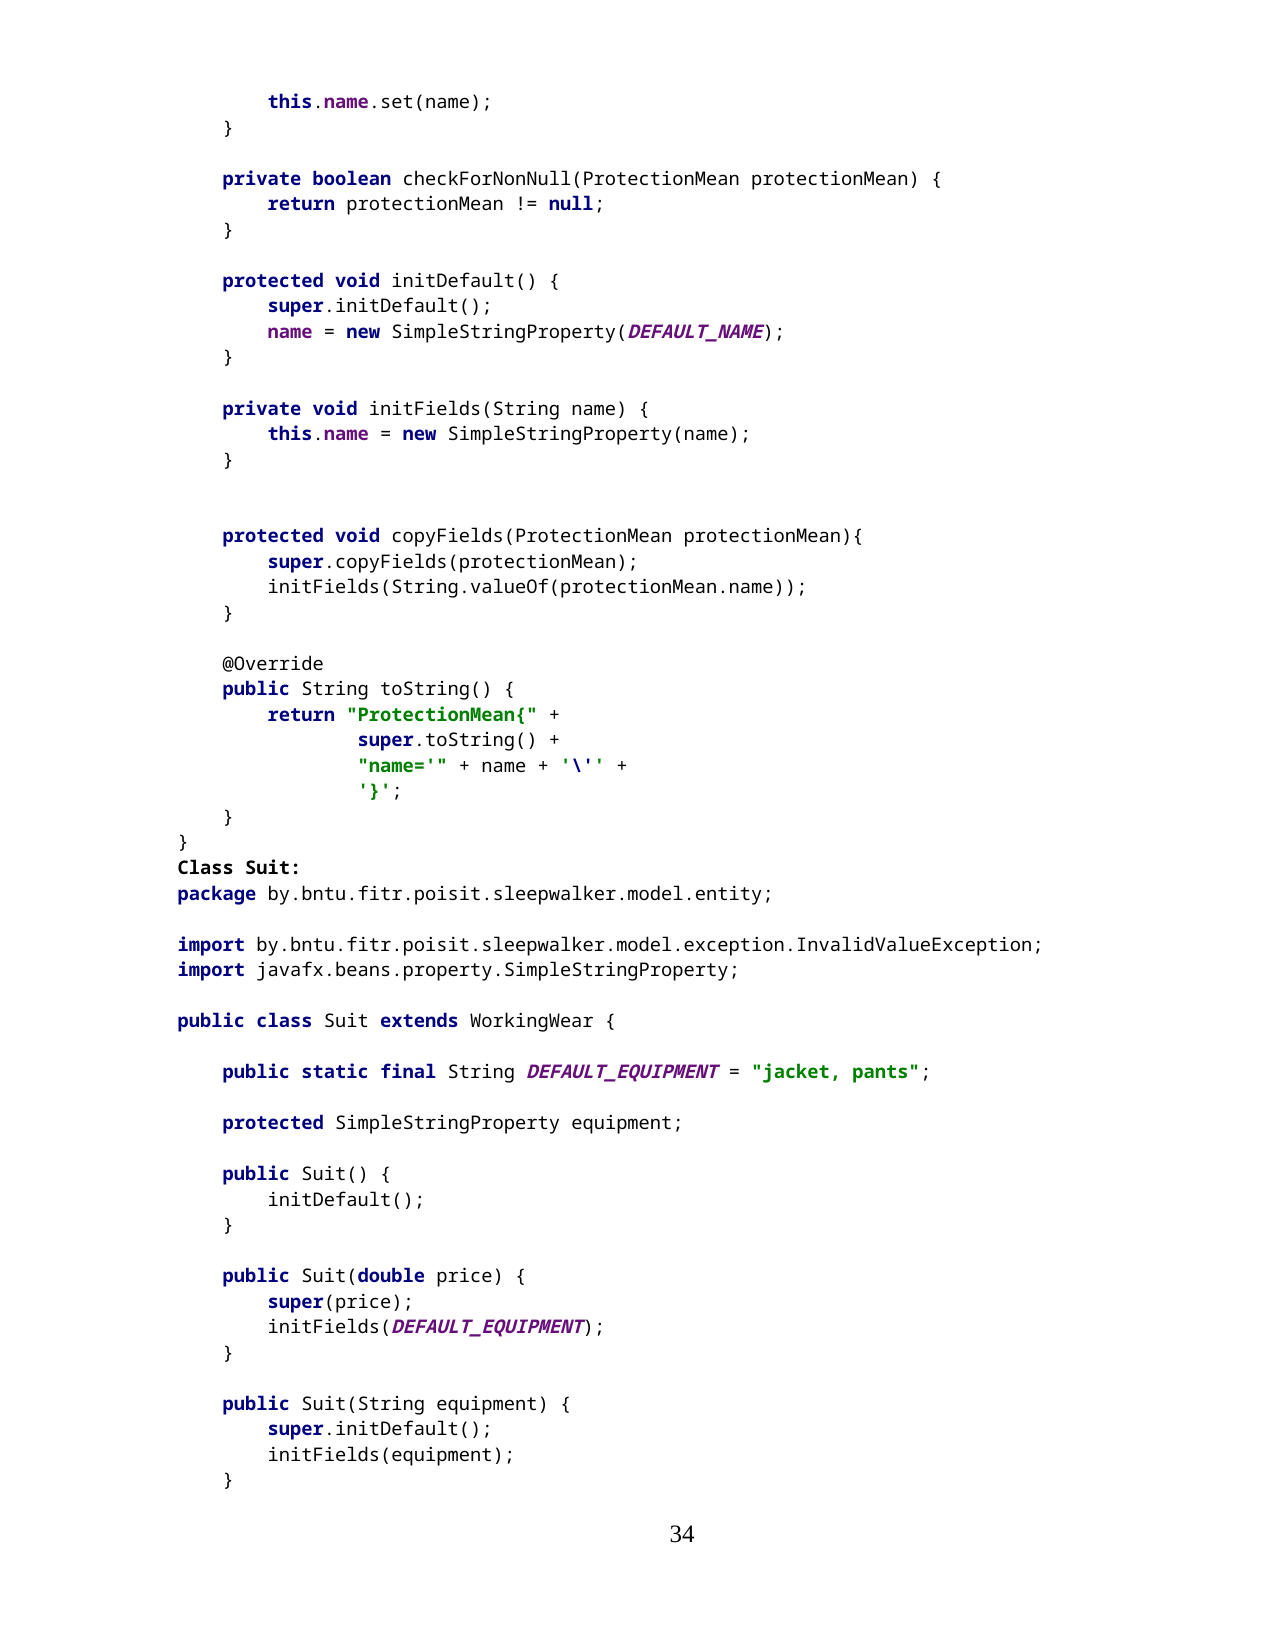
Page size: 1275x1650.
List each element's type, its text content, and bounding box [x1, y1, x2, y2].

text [177, 880, 1186, 1518]
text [177, 89, 1186, 854]
text Class Suit: [177, 854, 1186, 880]
